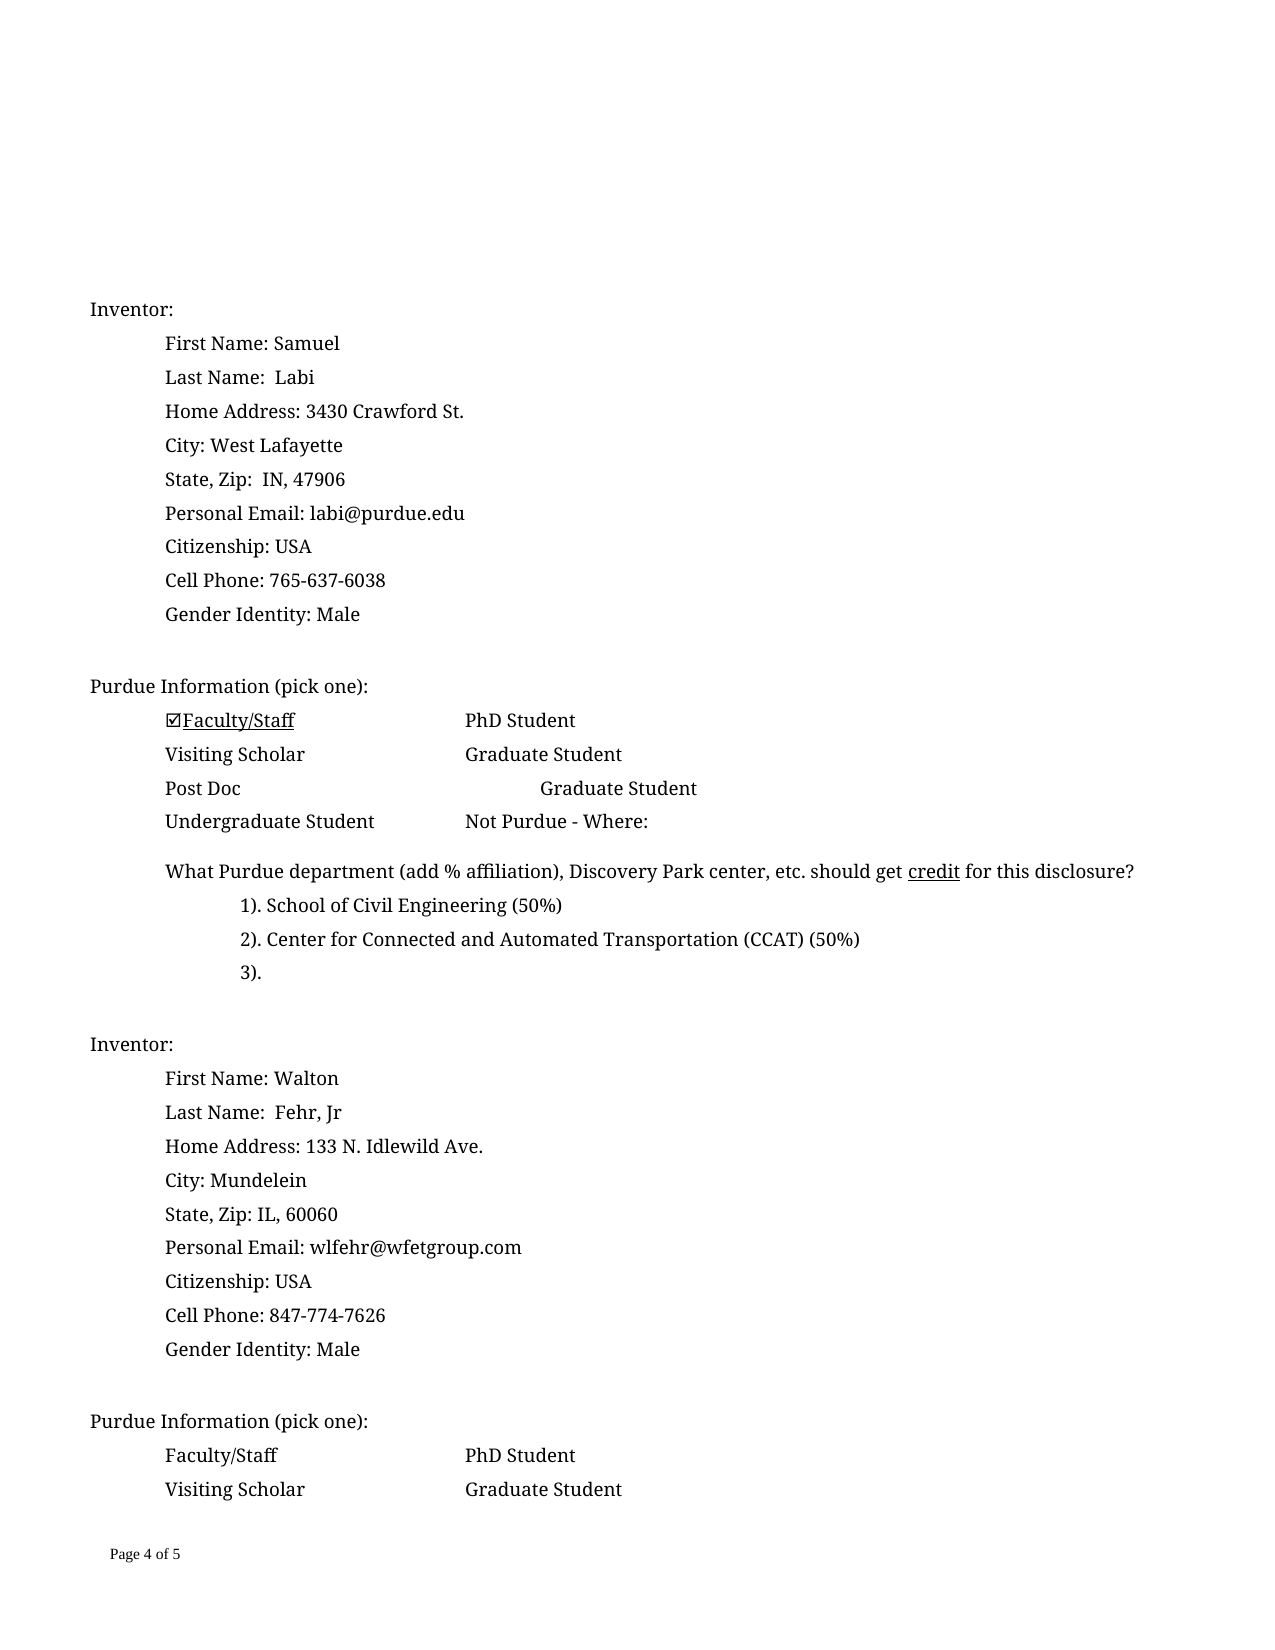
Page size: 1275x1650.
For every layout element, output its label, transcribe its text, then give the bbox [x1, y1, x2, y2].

text State, Zip: IL, 60060 [150, 1201, 1147, 1226]
text Gender Identity: Male [90, 1336, 1147, 1362]
text State, Zip: IN, 47906 [150, 466, 1147, 492]
text Personal Email: wlfehr@wfetgroup.com [90, 1235, 1147, 1260]
text Purdue Information (pick one): [90, 673, 1147, 699]
text Last Name: Fehr, Jr [135, 1099, 1147, 1125]
text Cell Phone: 765-637-6038 [90, 568, 1147, 593]
text Citizenship: USA [90, 534, 1147, 559]
text Citizenship: USA [90, 1268, 1147, 1294]
text Inventor: [90, 1032, 1147, 1057]
text Purdue Information (pick one): [90, 1408, 1147, 1434]
text Faculty/Staff PhD Student [90, 707, 1147, 733]
text What Purdue department (add % affiliation), Discovery Park center, etc. should get credit for this disclosure? [90, 858, 1147, 884]
text First Name: Walton [135, 1065, 1147, 1091]
text Visiting Scholar Graduate Student [90, 1476, 1147, 1501]
text 2). Center for Connected and Automated Transportation (CCAT) (50%) [90, 926, 1147, 951]
text First Name: Samuel [135, 331, 1147, 356]
text Faculty/Staff PhD Student [90, 1442, 1147, 1467]
text Last Name: Labi [135, 364, 1147, 390]
text 3). [90, 960, 1147, 985]
text Cell Phone: 847-774-7626 [90, 1302, 1147, 1328]
text 1). School of Civil Engineering (50%) [90, 892, 1147, 917]
text Personal Email: labi@purdue.edu [90, 500, 1147, 525]
text Home Address: 133 N. Idlewild Ave. [150, 1133, 1147, 1159]
text Visiting Scholar Graduate Student [90, 741, 1147, 767]
text City: Mundelein [150, 1167, 1147, 1192]
text Gender Identity: Male [90, 601, 1147, 627]
text Inventor: [90, 297, 1147, 322]
text Undergraduate Student Not Purdue - Where: [90, 809, 1147, 834]
text City: West Lafayette [150, 432, 1147, 458]
text Post Doc Graduate Student [90, 775, 1147, 800]
text Home Address: 3430 Crawford St. [150, 398, 1147, 424]
